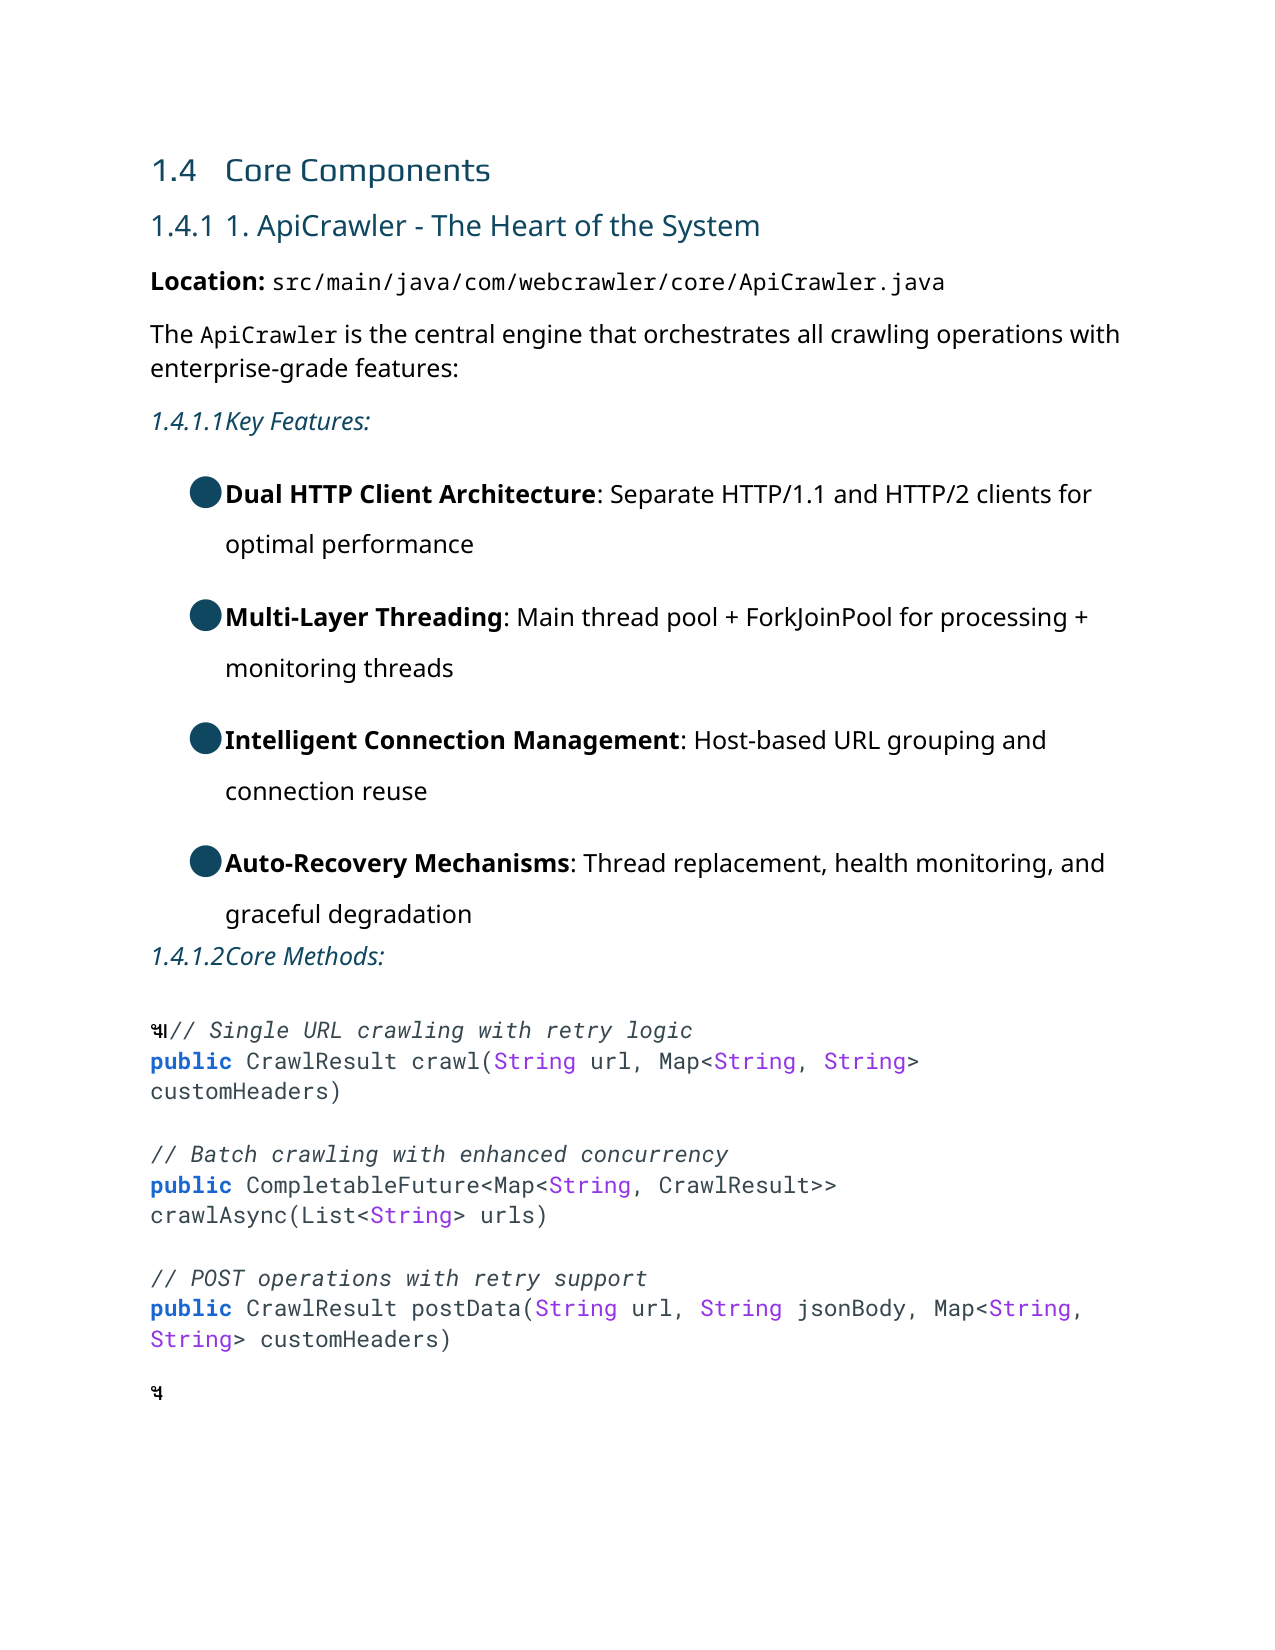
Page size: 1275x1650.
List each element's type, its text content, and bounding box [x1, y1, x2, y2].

text  [150, 1374, 1125, 1408]
list Dual HTTP Client Architecture: Separate HTTP/1.1 and HTTP/2 clients for optimal performance [187, 442, 1125, 561]
text The ApiCrawler is the central engine that orchestrates all crawling operations with enterprise-grade features: [150, 316, 1125, 384]
list Multi-Layer Threading: Main thread pool + ForkJoinPool for processing + monitoring threads [187, 565, 1125, 684]
subtitle 1.4.1.1 Key Features: [150, 403, 1125, 437]
subtitle 1.4.1.2 Core Methods: [150, 939, 1125, 973]
subtitle 1.4 Core Components [150, 150, 1125, 188]
subtitle 1.4.1 1. ApiCrawler - The Heart of the System [150, 205, 1125, 245]
text Location: src/main/java/com/webcrawler/core/ApiCrawler.java [150, 264, 1125, 298]
text // Single URL crawling with retry logic public CrawlResult crawl(String url, Map<String, String> customHeaders) // Batch crawling with enhanced concurrency public CompletableFuture<Map<String, CrawlResult>> crawlAsync(List<String> urls) // POST operations with retry support public CrawlResult postData(String url, String jsonBody, Map<String, String> customHeaders) [150, 1011, 1125, 1353]
list Intelligent Connection Management: Host-based URL grouping and connection reuse [187, 688, 1125, 807]
list Auto-Recovery Mechanisms: Thread replacement, health monitoring, and graceful degradation [187, 811, 1125, 931]
